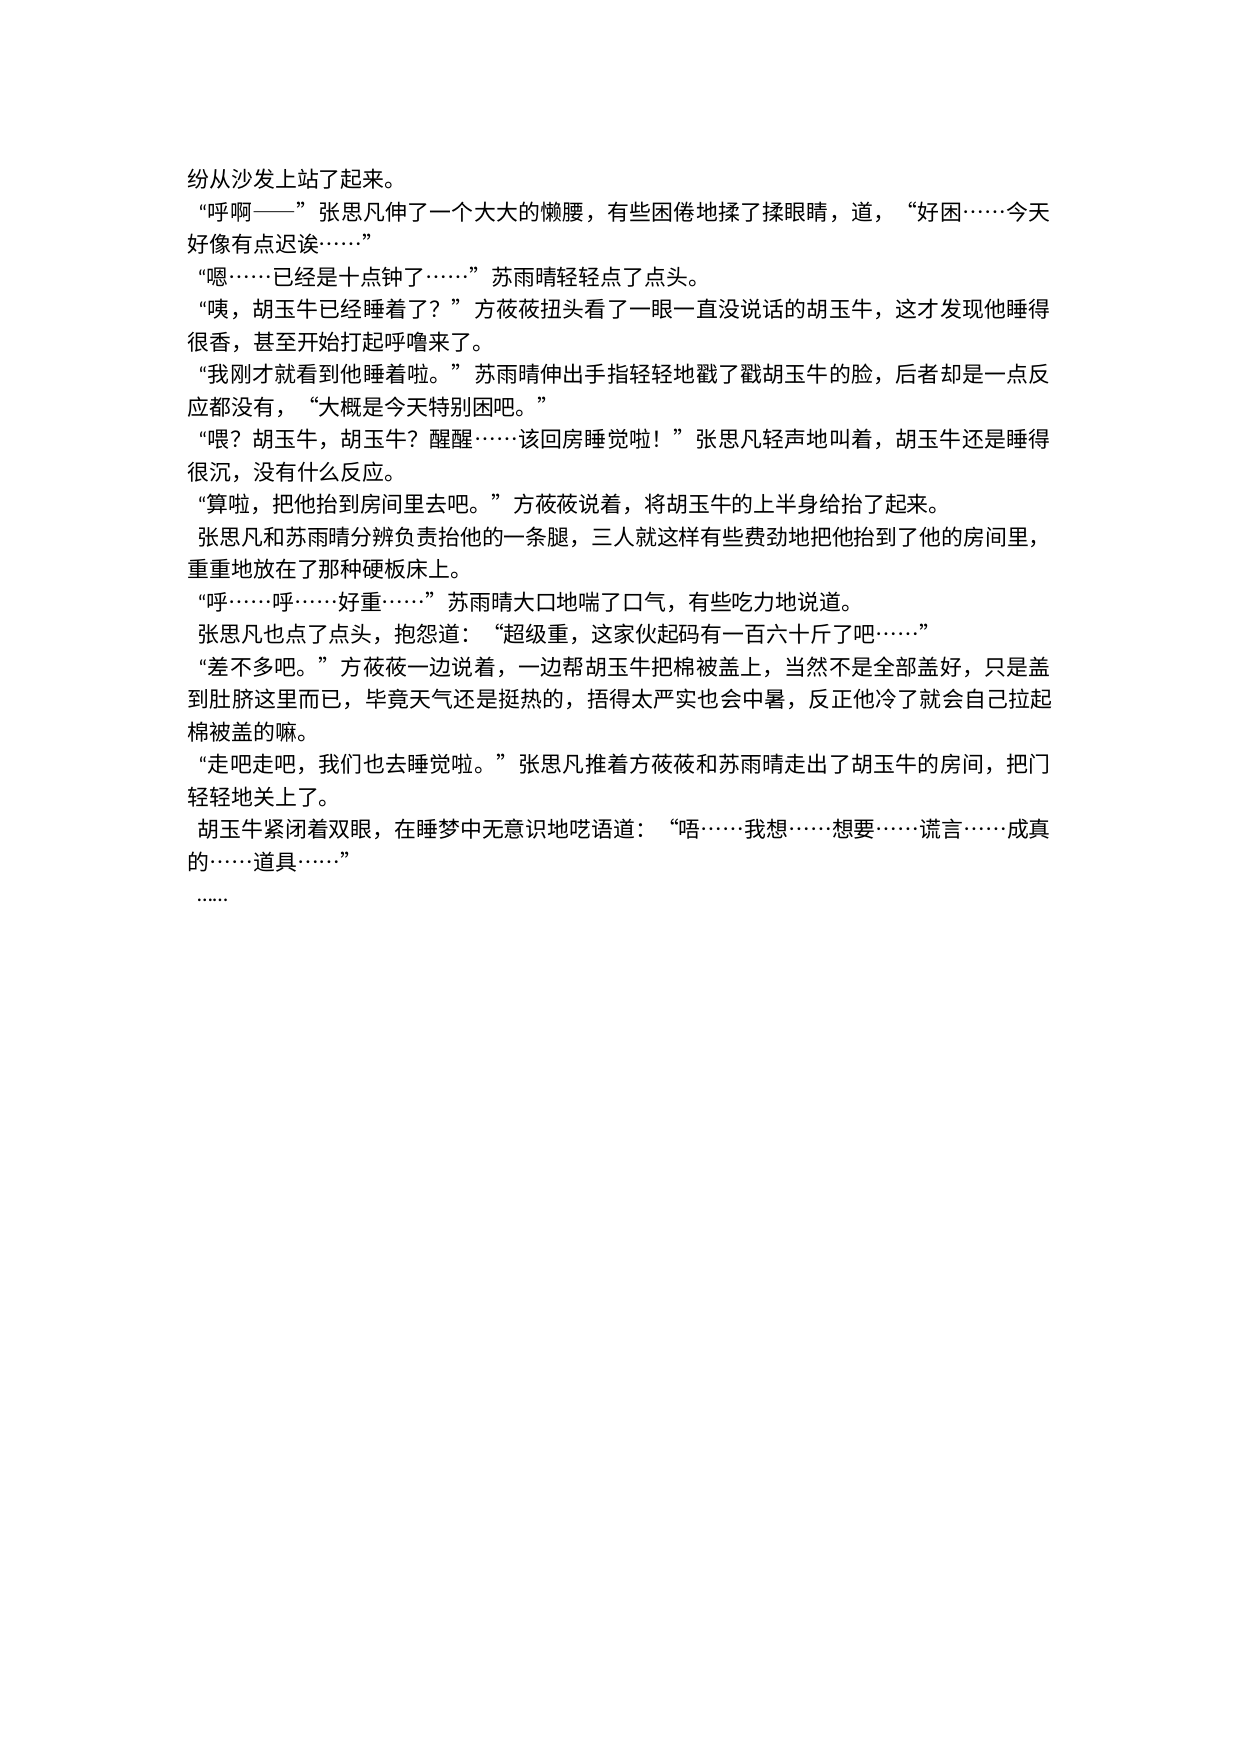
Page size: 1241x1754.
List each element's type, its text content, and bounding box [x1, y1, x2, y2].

text “嗯……已经是十点钟了……”苏雨晴轻轻点了点头。 [187, 259, 1053, 292]
text 张思凡和苏雨晴分辨负责抬他的一条腿，三人就这样有些费劲地把他抬到了他的房间里，重重地放在了那种硬板床上。 [187, 519, 1053, 584]
text …… [187, 877, 1053, 909]
text “差不多吧。”方莜莜一边说着，一边帮胡玉牛把棉被盖上，当然不是全部盖好，只是盖到肚脐这里而已，毕竟天气还是挺热的，捂得太严实也会中暑，反正他冷了就会自己拉起棉被盖的嘛。 [187, 649, 1053, 747]
text “呼……呼……好重……”苏雨晴大口地喘了口气，有些吃力地说道。 [187, 584, 1053, 617]
text “呼啊——”张思凡伸了一个大大的懒腰，有些困倦地揉了揉眼睛，道，“好困……今天好像有点迟诶……” [187, 194, 1053, 259]
text “我刚才就看到他睡着啦。”苏雨晴伸出手指轻轻地戳了戳胡玉牛的脸，后者却是一点反应都没有，“大概是今天特别困吧。” [187, 357, 1053, 422]
text 张思凡也点了点头，抱怨道：“超级重，这家伙起码有一百六十斤了吧……” [187, 617, 1053, 649]
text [187, 162, 1053, 194]
text 胡玉牛紧闭着双眼，在睡梦中无意识地呓语道：“唔……我想……想要……谎言……成真的……道具……” [187, 812, 1053, 877]
text “走吧走吧，我们也去睡觉啦。”张思凡推着方莜莜和苏雨晴走出了胡玉牛的房间，把门轻轻地关上了。 [187, 747, 1053, 812]
text “喂？胡玉牛，胡玉牛？醒醒……该回房睡觉啦！”张思凡轻声地叫着，胡玉牛还是睡得很沉，没有什么反应。 [187, 422, 1053, 487]
text “算啦，把他抬到房间里去吧。”方莜莜说着，将胡玉牛的上半身给抬了起来。 [187, 487, 1053, 519]
text “咦，胡玉牛已经睡着了？”方莜莜扭头看了一眼一直没说话的胡玉牛，这才发现他睡得很香，甚至开始打起呼噜来了。 [187, 292, 1053, 357]
